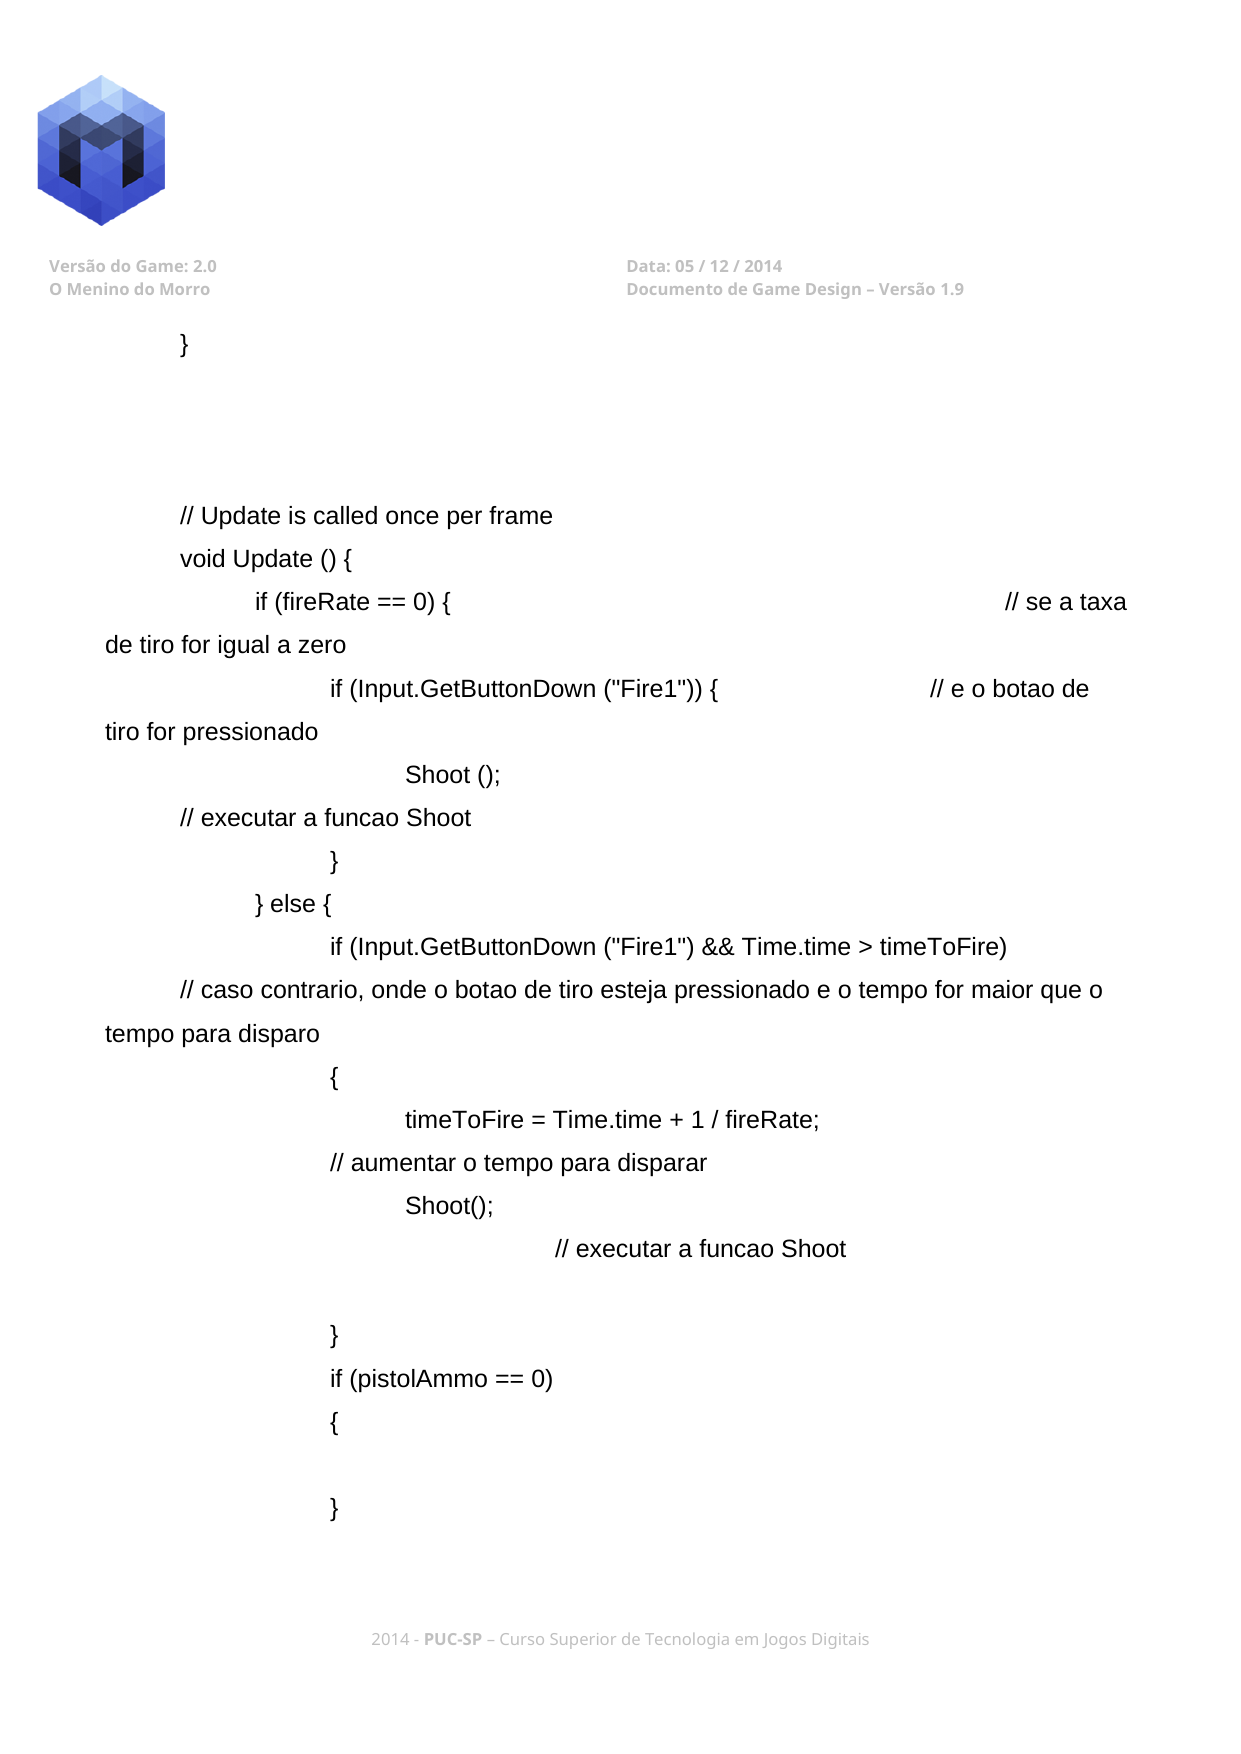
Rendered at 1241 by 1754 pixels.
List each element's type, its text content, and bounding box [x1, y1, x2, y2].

picture [37, 75, 165, 226]
